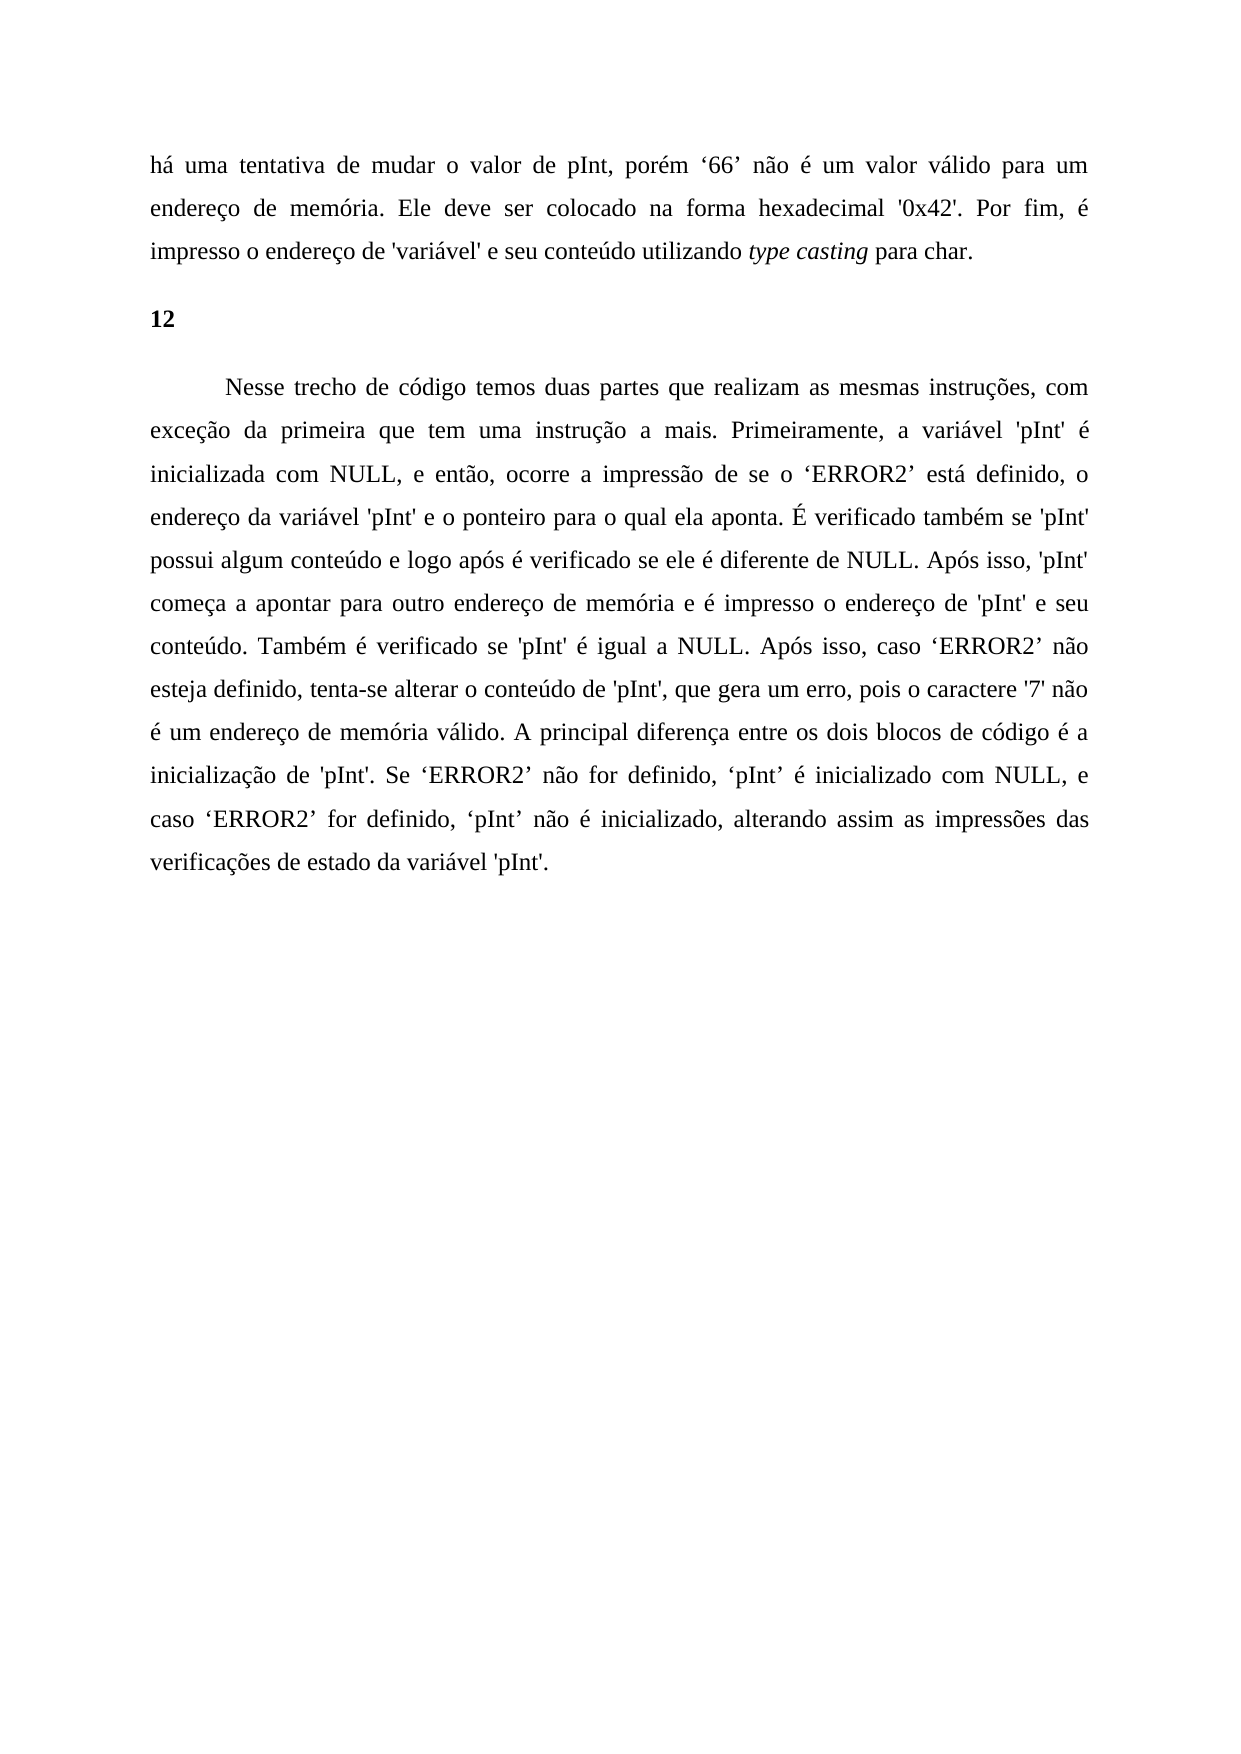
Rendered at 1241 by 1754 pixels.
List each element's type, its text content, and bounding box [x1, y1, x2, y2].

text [150, 150, 1090, 265]
text 12 [150, 304, 1090, 333]
text Nesse trecho de código temos duas partes que realizam as mesmas instruções, com exceção da primeira que tem uma instrução a mais. Primeiramente, a variável 'pInt' é inicializada com NULL, e então, ocorre a impressão de se o ‘ERROR2’ está definido, o endereço da variável 'pInt' e o ponteiro para o qual ela aponta. É verificado também se 'pInt' possui algum conteúdo e logo após é verificado se ele é diferente de NULL. Após isso, 'pInt' começa a apontar para outro endereço de memória e é impresso o endereço de 'pInt' e seu conteúdo. Também é verificado se 'pInt' é igual a NULL. Após isso, caso ‘ERROR2’ não esteja definido, tenta-se alterar o conteúdo de 'pInt', que gera um erro, pois o caractere '7' não é um endereço de memória válido. A principal diferença entre os dois blocos de código é a inicialização de 'pInt'. Se ‘ERROR2’ não for definido, ‘pInt’ é inicializado com NULL, e caso ‘ERROR2’ for definido, ‘pInt’ não é inicializado, alterando assim as impressões das verificações de estado da variável 'pInt'. [150, 372, 1090, 876]
